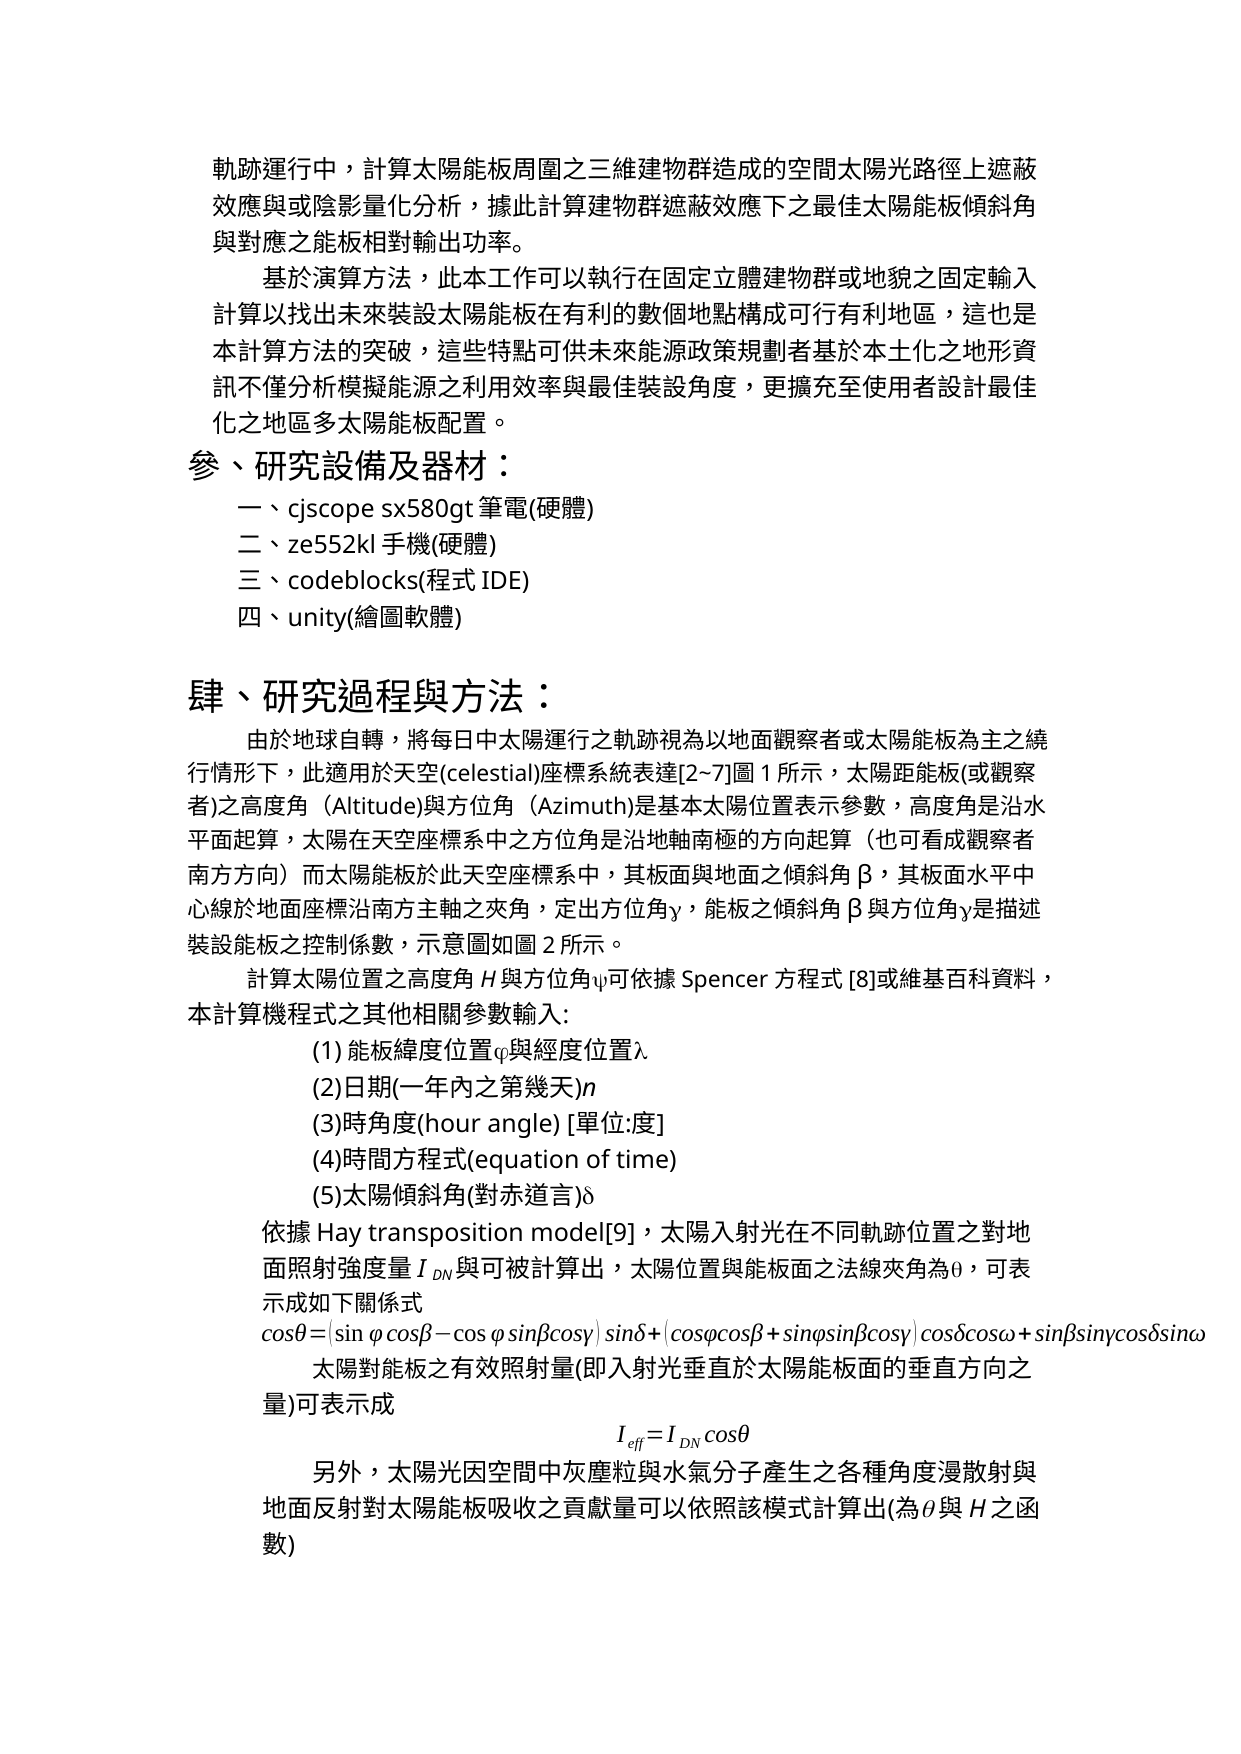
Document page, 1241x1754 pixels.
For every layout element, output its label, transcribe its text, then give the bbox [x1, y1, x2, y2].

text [212, 150, 1053, 259]
text (1) 能板緯度位置與經度位置 [262, 1031, 1053, 1067]
text (4)時間方程式(equation of time) [262, 1139, 1053, 1176]
text 四、unity(繪圖軟體) [187, 597, 1053, 633]
text 參、研究設備及器材： [187, 440, 1053, 488]
text 另外，太陽光因空間中灰塵粒與水氣分子產生之各種角度漫散射與地面反射對太陽能板吸收之貢獻量可以依照該模式計算出(為 與H之函數) [262, 1452, 1053, 1561]
text (3)時角度(hour angle) [單位:度] [262, 1103, 1053, 1139]
text 計算太陽位置之高度角H與方位角可依據Spencer 方程式 [8]或維基百科資料，本計算機程式之其他相關參數輸入: [187, 961, 1053, 1031]
text (5)太陽傾斜角(對赤道言) [262, 1176, 1053, 1212]
text 二、ze552kl手機(硬體) [187, 524, 1053, 561]
text 三、codeblocks(程式IDE) [187, 561, 1053, 597]
text 太陽對能板之有效照射量(即入射光垂直於太陽能板面的垂直方向之量)可表示成 [262, 1348, 1053, 1421]
text 基於演算方法，此本工作可以執行在固定立體建物群或地貌之固定輸入計算以找出未來裝設太陽能板在有利的數個地點構成可行有利地區，這也是本計算方法的突破，這些特點可供未來能源政策規劃者基於本土化之地形資訊不僅分析模擬能源之利用效率與最佳裝設角度，更擴充至使用者設計最佳化之地區多太陽能板配置。 [212, 259, 1053, 440]
text 由於地球自轉，將每日中太陽運行之軌跡視為以地面觀察者或太陽能板為主之繞行情形下，此適用於天空(celestial)座標系統表達[2~7]圖1所示，太陽距能板(或觀察者)之高度角（Altitude)與方位角（Azimuth)是基本太陽位置表示參數，高度角是沿水平面起算，太陽在天空座標系中之方位角是沿地軸南極的方向起算（也可看成觀察者南方方向）而太陽能板於此天空座標系中，其板面與地面之傾斜角β，其板面水平中心線於地面座標沿南方主軸之夾角，定出方位角，能板之傾斜角β與方位角是描述裝設能板之控制係數，示意圖如圖2所示。 [187, 722, 1053, 961]
text (2)日期(一年內之第幾天)n [262, 1067, 1053, 1103]
text 一、cjscope sx580gt筆電(硬體) [187, 488, 1053, 524]
text 肆、研究過程與方法： [187, 667, 1053, 722]
text 依據Hay transposition model[9]，太陽入射光在不同軌跡位置之對地面照射強度量I DN與可被計算出，太陽位置與能板面之法線夾角為，可表示成如下關係式 [261, 1212, 1053, 1318]
